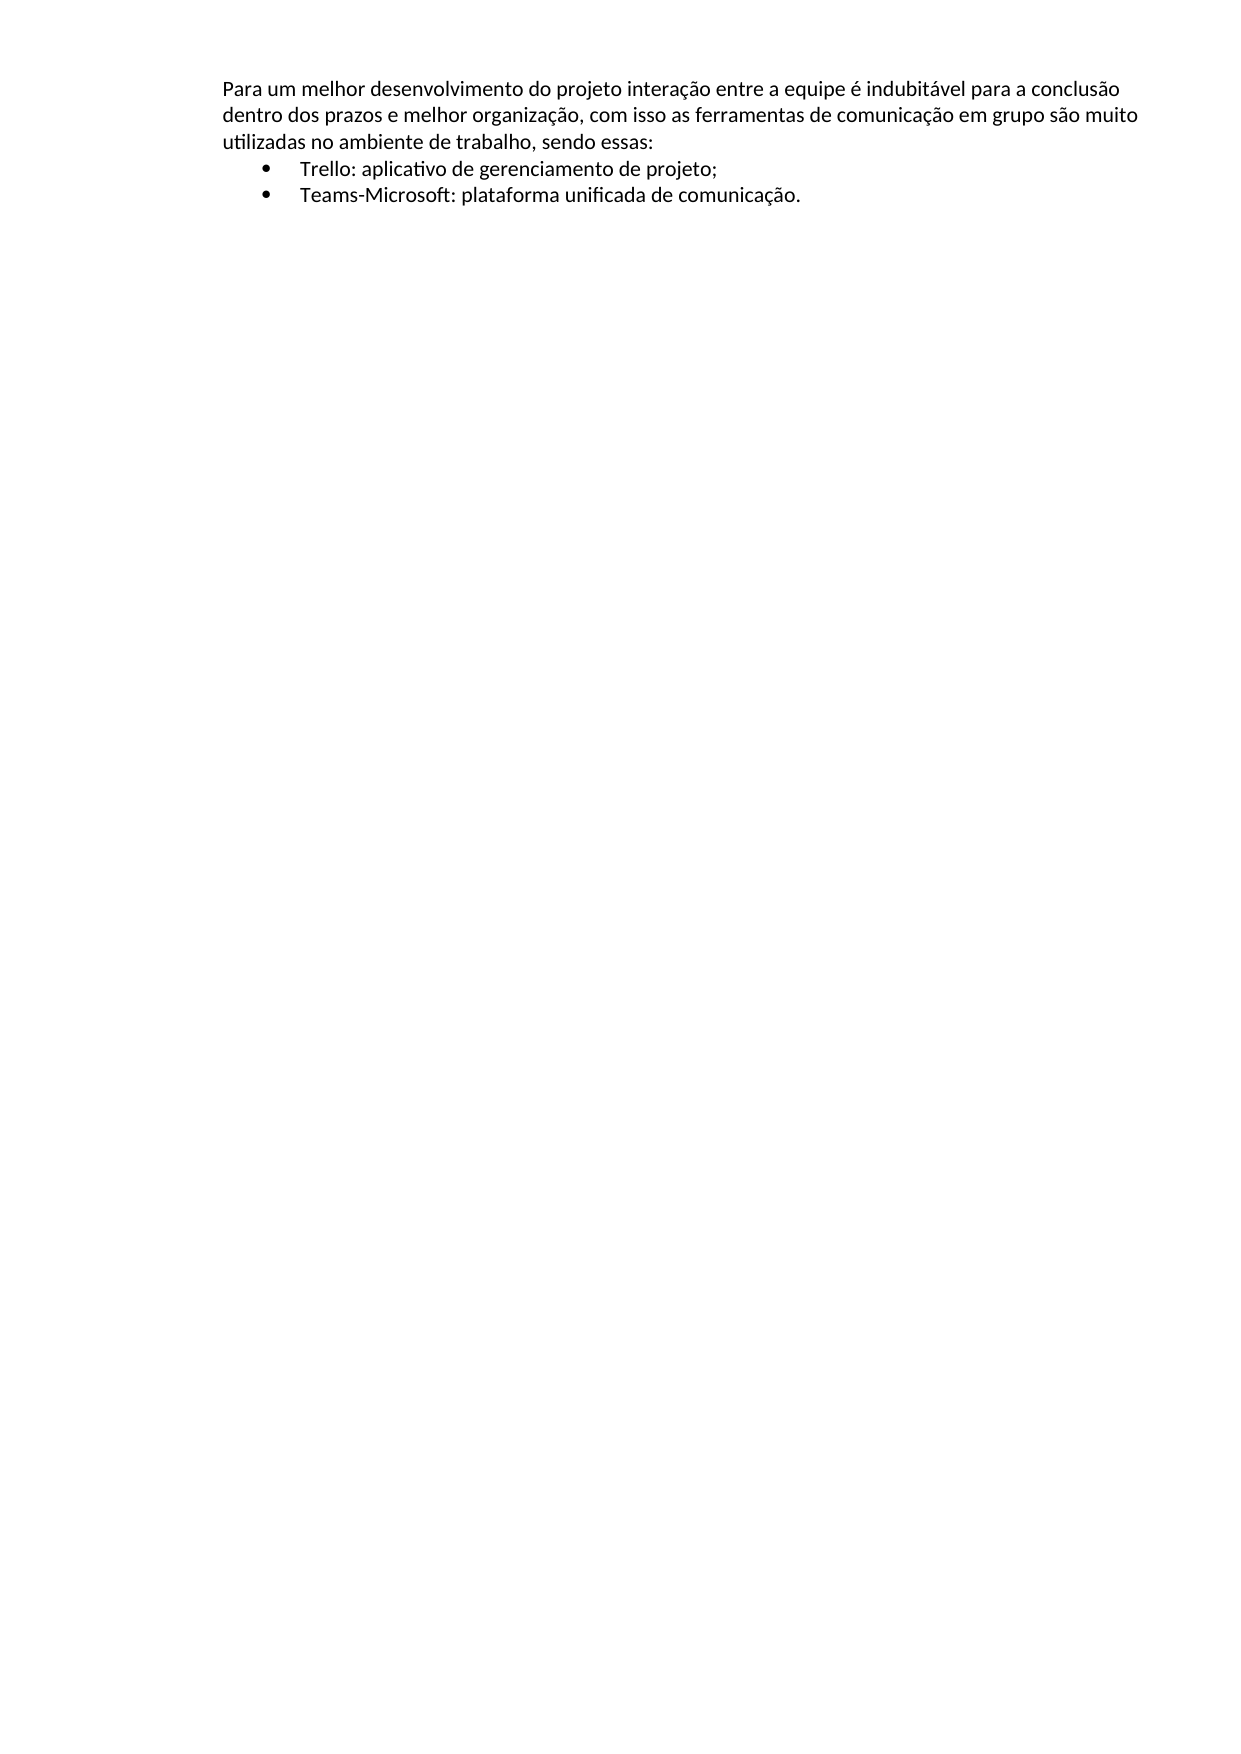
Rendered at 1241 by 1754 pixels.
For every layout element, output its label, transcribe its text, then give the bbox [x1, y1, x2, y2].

list Teams-Microsoft: plataforma unificada de comunicação. [262, 182, 1165, 208]
list Trello: aplicativo de gerenciamento de projeto; [262, 155, 1165, 182]
text Para um melhor desenvolvimento do projeto interação entre a equipe é indubitável para a conclusão dentro dos prazos e melhor organização, com isso as ferramentas de comunicação em grupo são muito utilizadas no ambiente de trabalho, sendo essas: [222, 75, 1165, 155]
